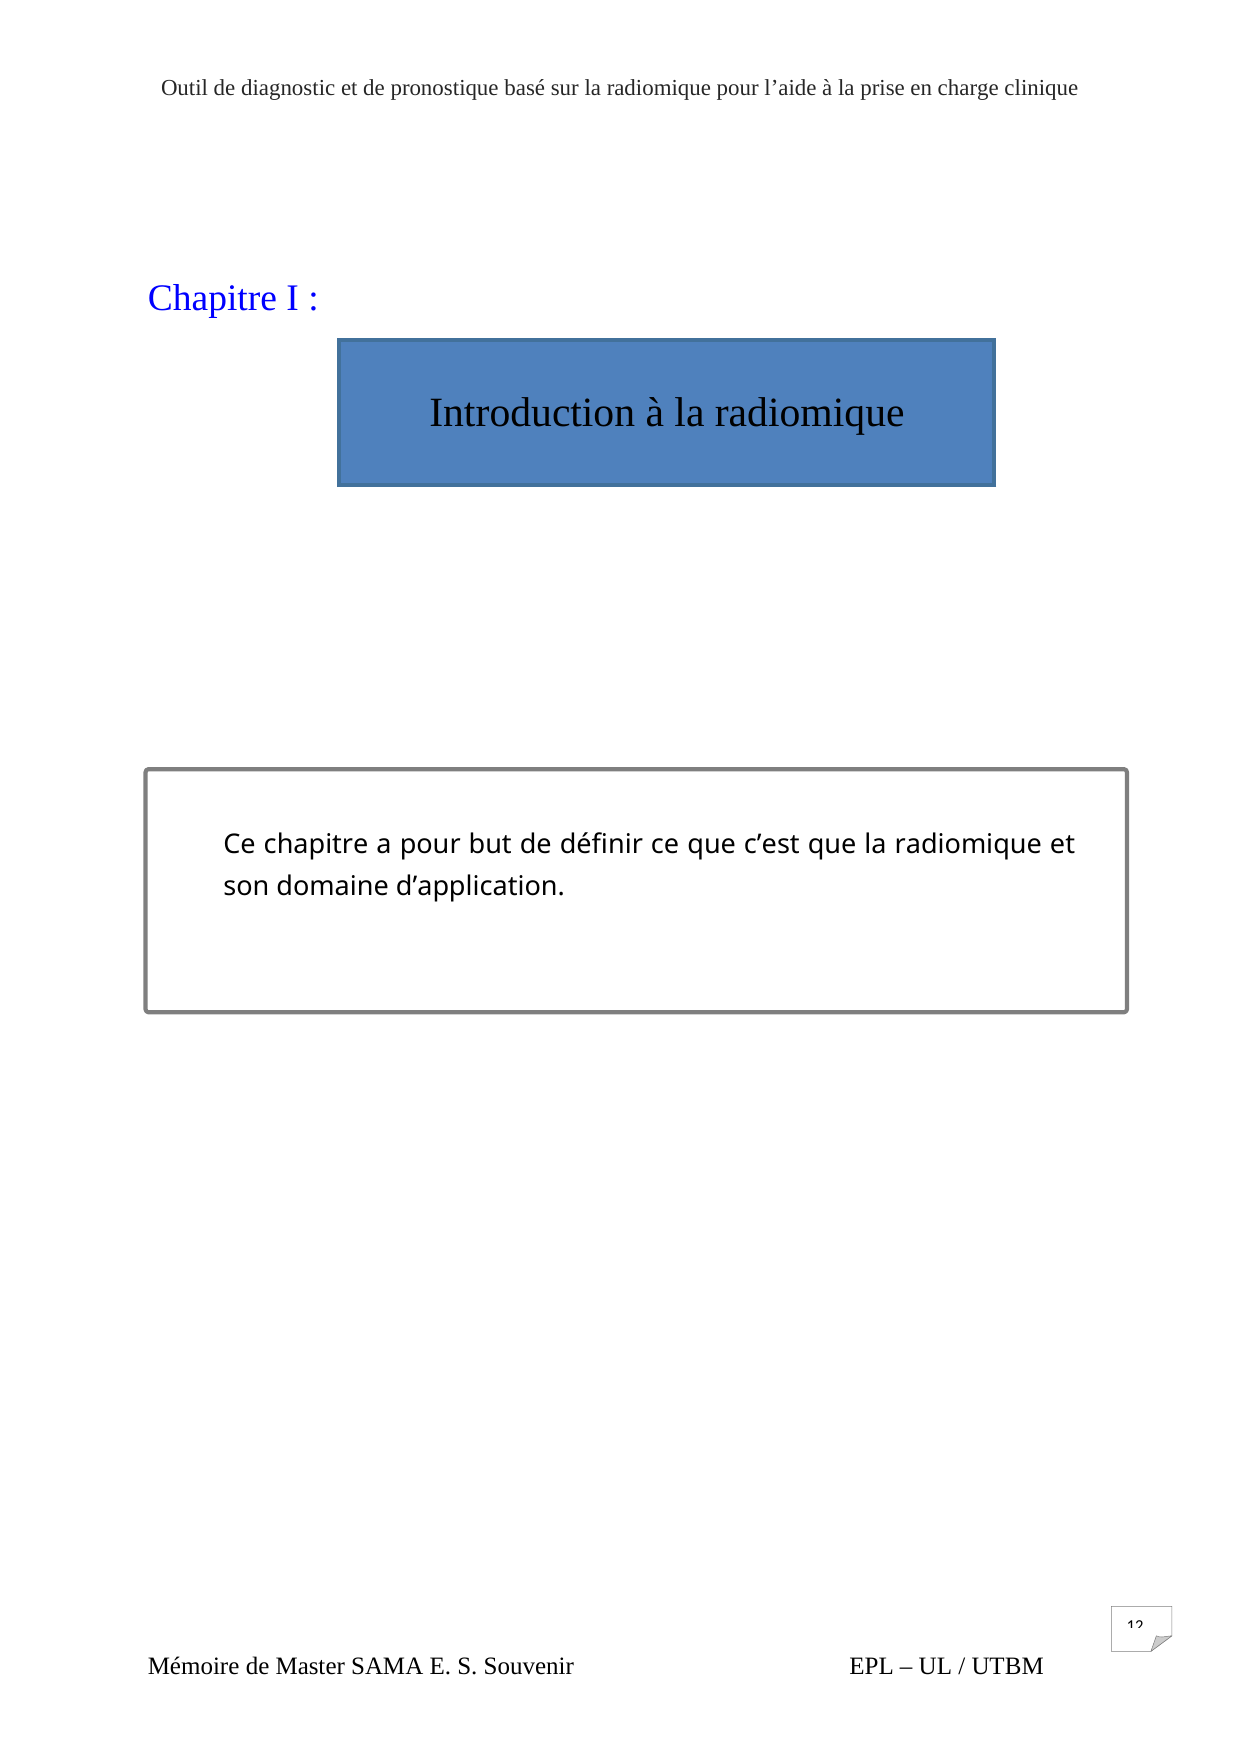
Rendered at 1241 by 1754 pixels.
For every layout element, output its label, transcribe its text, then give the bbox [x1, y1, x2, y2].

text Chapitre I : [148, 276, 1093, 319]
